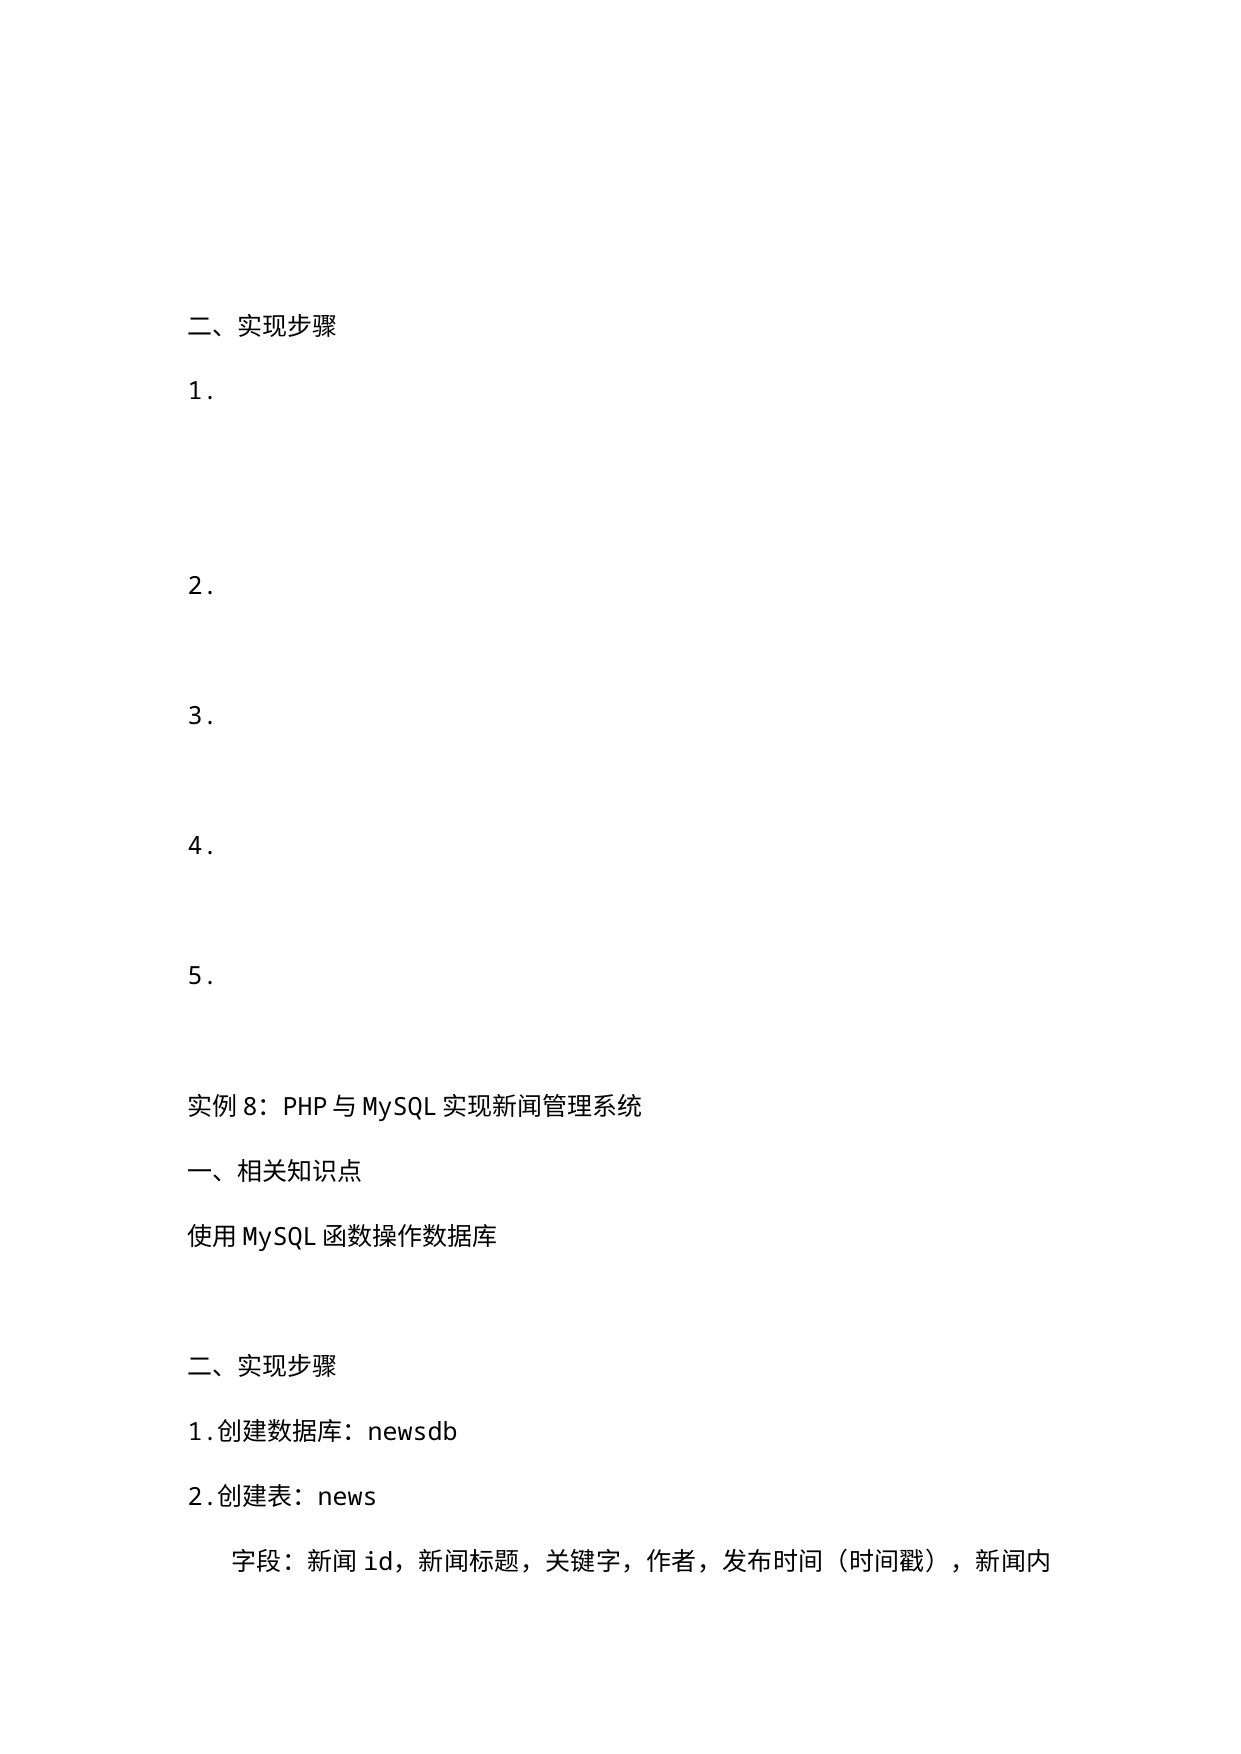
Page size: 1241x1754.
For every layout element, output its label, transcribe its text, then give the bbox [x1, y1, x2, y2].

text 1. [187, 357, 1053, 422]
text 2. [187, 552, 1053, 617]
text 1.创建数据库：newsdb [187, 1397, 1053, 1462]
text 5. [187, 942, 1053, 1007]
text 使用MySQL函数操作数据库 [187, 1202, 1053, 1267]
text 二、实现步骤 [187, 292, 1053, 357]
text 4. [187, 812, 1053, 877]
text 2.创建表：news [187, 1462, 1053, 1527]
text 实例8：PHP与MySQL实现新闻管理系统 [187, 1072, 1053, 1137]
text 二、实现步骤 [187, 1332, 1053, 1397]
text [187, 1527, 1053, 1592]
text 3. [187, 682, 1053, 747]
text 一、相关知识点 [187, 1137, 1053, 1202]
